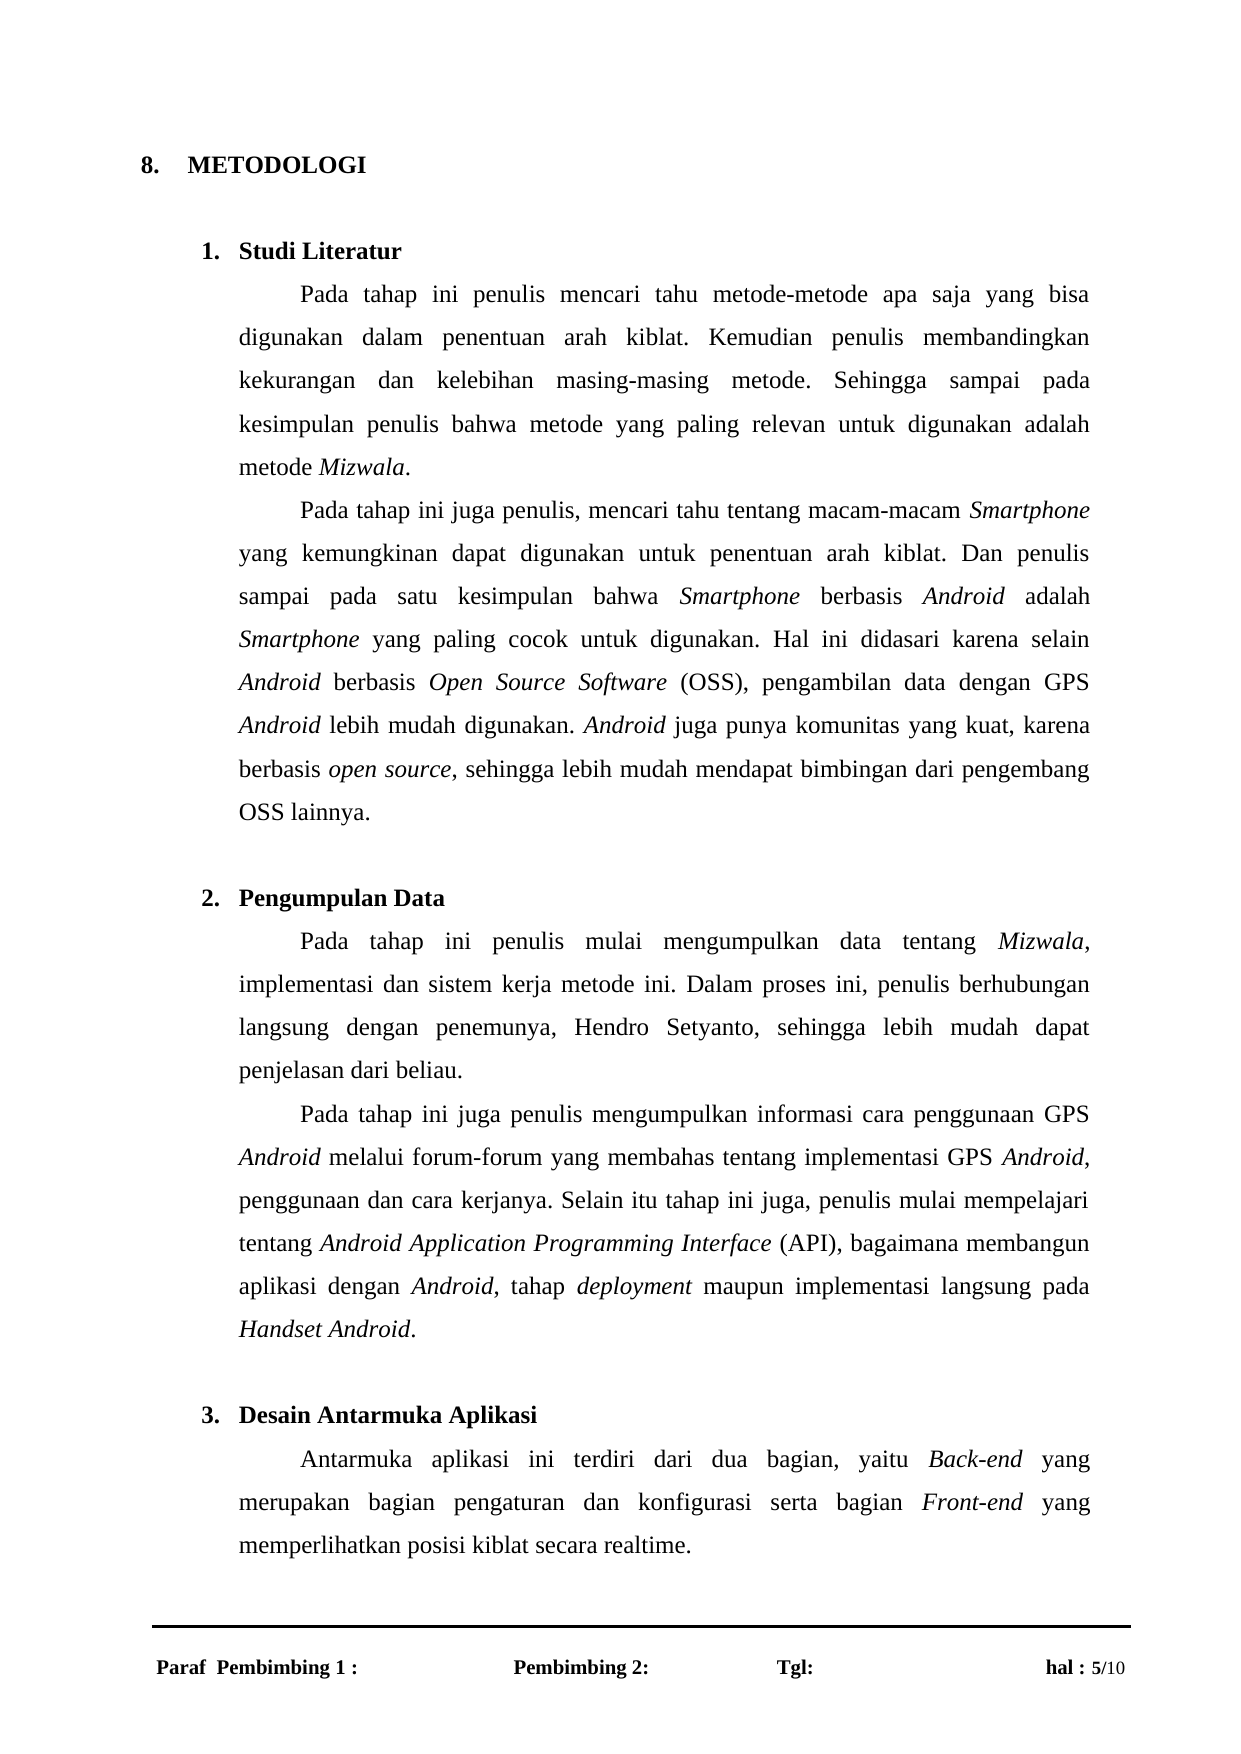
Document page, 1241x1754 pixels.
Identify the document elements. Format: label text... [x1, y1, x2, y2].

text Pada tahap ini penulis mulai mengumpulkan data tentang Mizwala, implementasi dan sistem kerja metode ini. Dalam proses ini, penulis berhubungan langsung dengan penemunya, Hendro Setyanto, sehingga lebih mudah dapat penjelasan dari beliau. [239, 926, 1090, 1084]
text Pada tahap ini juga penulis mengumpulkan informasi cara penggunaan GPS Android melalui forum-forum yang membahas tentang implementasi GPS Android, penggunaan dan cara kerjanya. Selain itu tahap ini juga, penulis mulai mempelajari tentang Android Application Programming Interface (API), bagaimana membangun aplikasi dengan Android, tahap deployment maupun implementasi langsung pada Handset Android. [239, 1099, 1090, 1343]
list Studi Literatur [201, 236, 1090, 265]
list METODOLOGI [141, 150, 1090, 179]
text Pada tahap ini juga penulis, mencari tahu tentang macam-macam Smartphone yang kemungkinan dapat digunakan untuk penentuan arah kiblat. Dan penulis sampai pada satu kesimpulan bahwa Smartphone berbasis Android adalah Smartphone yang paling cocok untuk digunakan. Hal ini didasari karena selain Android berbasis Open Source Software (OSS), pengambilan data dengan GPS Android lebih mudah digunakan. Android juga punya komunitas yang kuat, karena berbasis open source, sehingga lebih mudah mendapat bimbingan dari pengembang OSS lainnya. [239, 495, 1090, 826]
list Desain Antarmuka Aplikasi [201, 1401, 1090, 1429]
text Antarmuka aplikasi ini terdiri dari dua bagian, yaitu Back-end yang merupakan bagian pengaturan dan konfigurasi serta bagian Front-end yang memperlihatkan posisi kiblat secara realtime. [239, 1444, 1090, 1559]
list Pengumpulan Data [201, 883, 1090, 912]
text Pada tahap ini penulis mencari tahu metode-metode apa saja yang bisa digunakan dalam penentuan arah kiblat. Kemudian penulis membandingkan kekurangan dan kelebihan masing-masing metode. Sehingga sampai pada kesimpulan penulis bahwa metode yang paling relevan untuk digunakan adalah metode Mizwala. [239, 279, 1090, 481]
